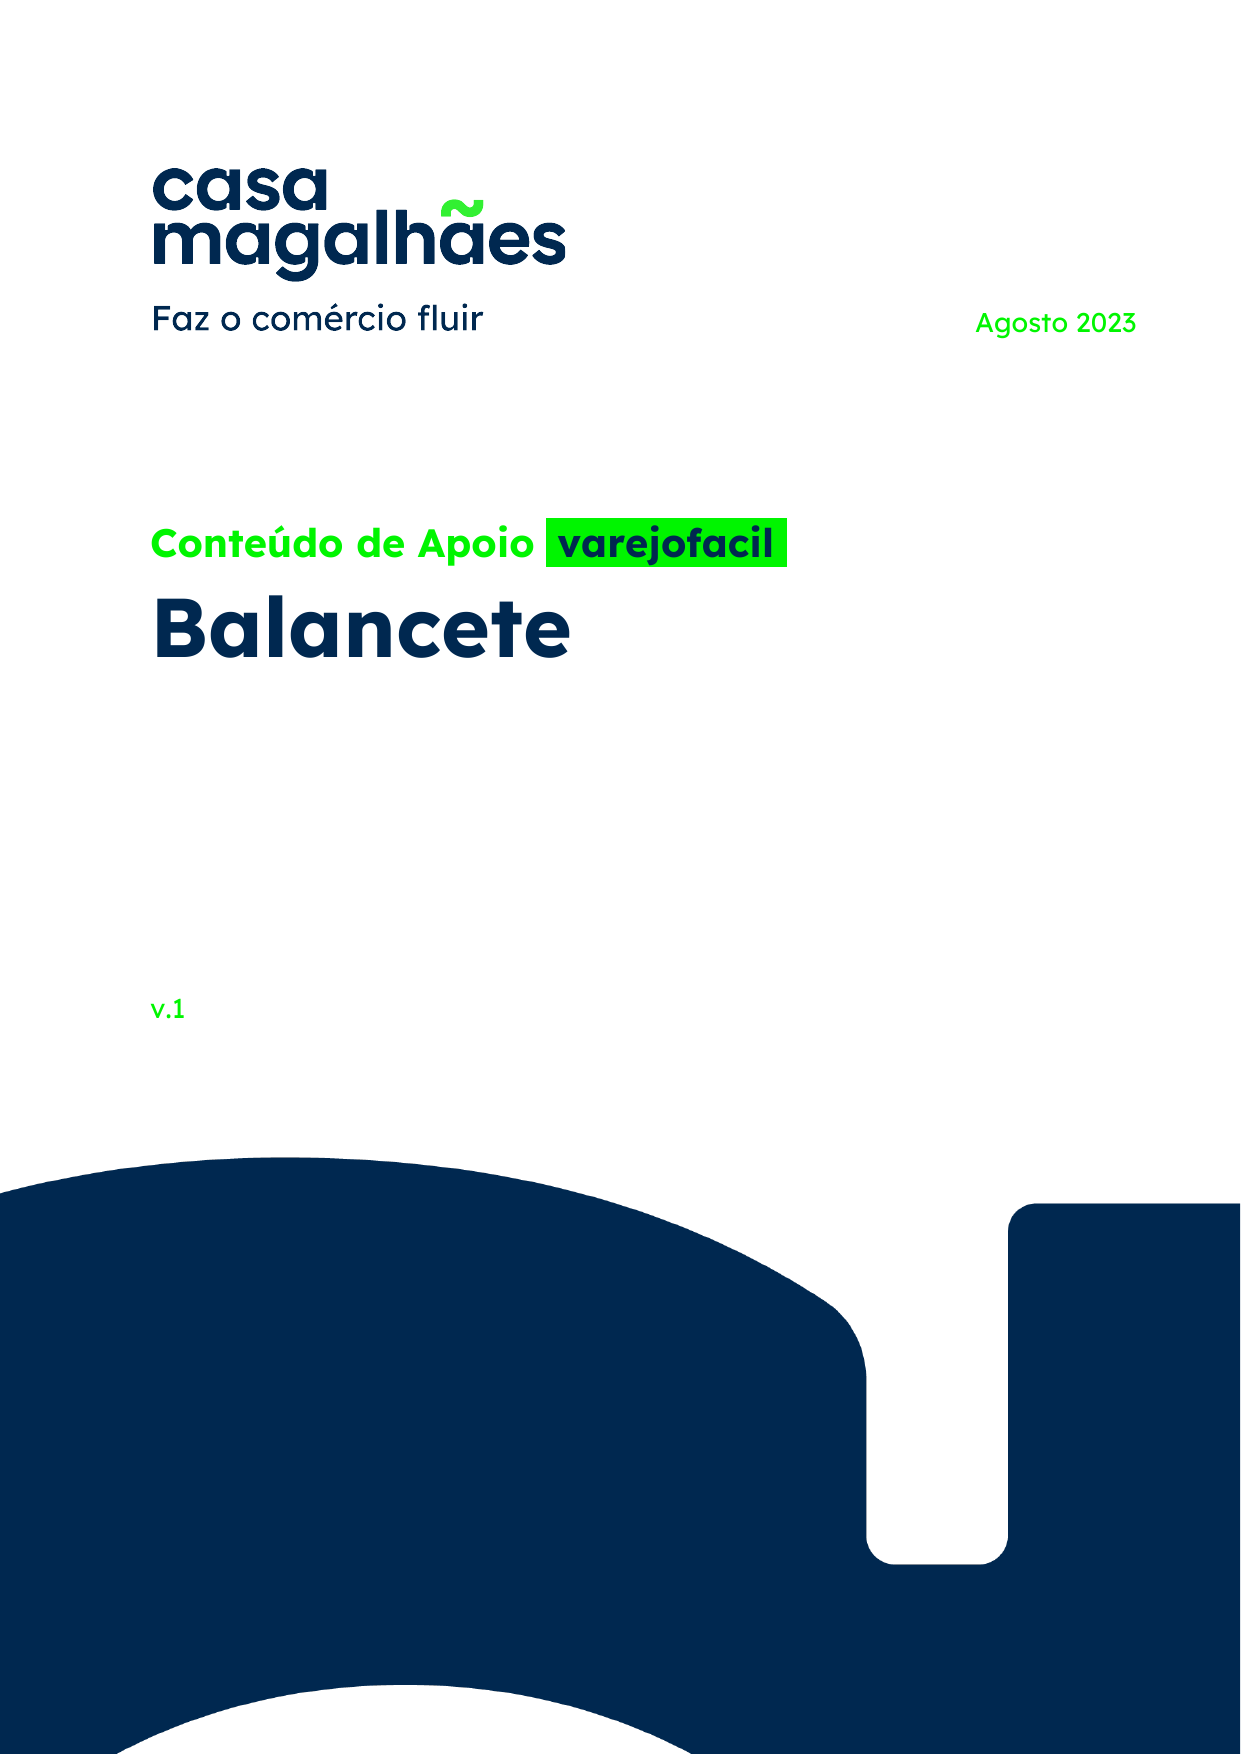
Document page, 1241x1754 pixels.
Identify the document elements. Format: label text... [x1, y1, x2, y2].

text Conteúdo de Apoio varejofacil [150, 517, 1090, 567]
text Agosto 2023 [150, 306, 1139, 339]
picture [0, 1113, 1241, 1754]
text Balancete [150, 574, 784, 678]
text v.1 [150, 991, 1090, 1025]
picture [153, 168, 566, 331]
